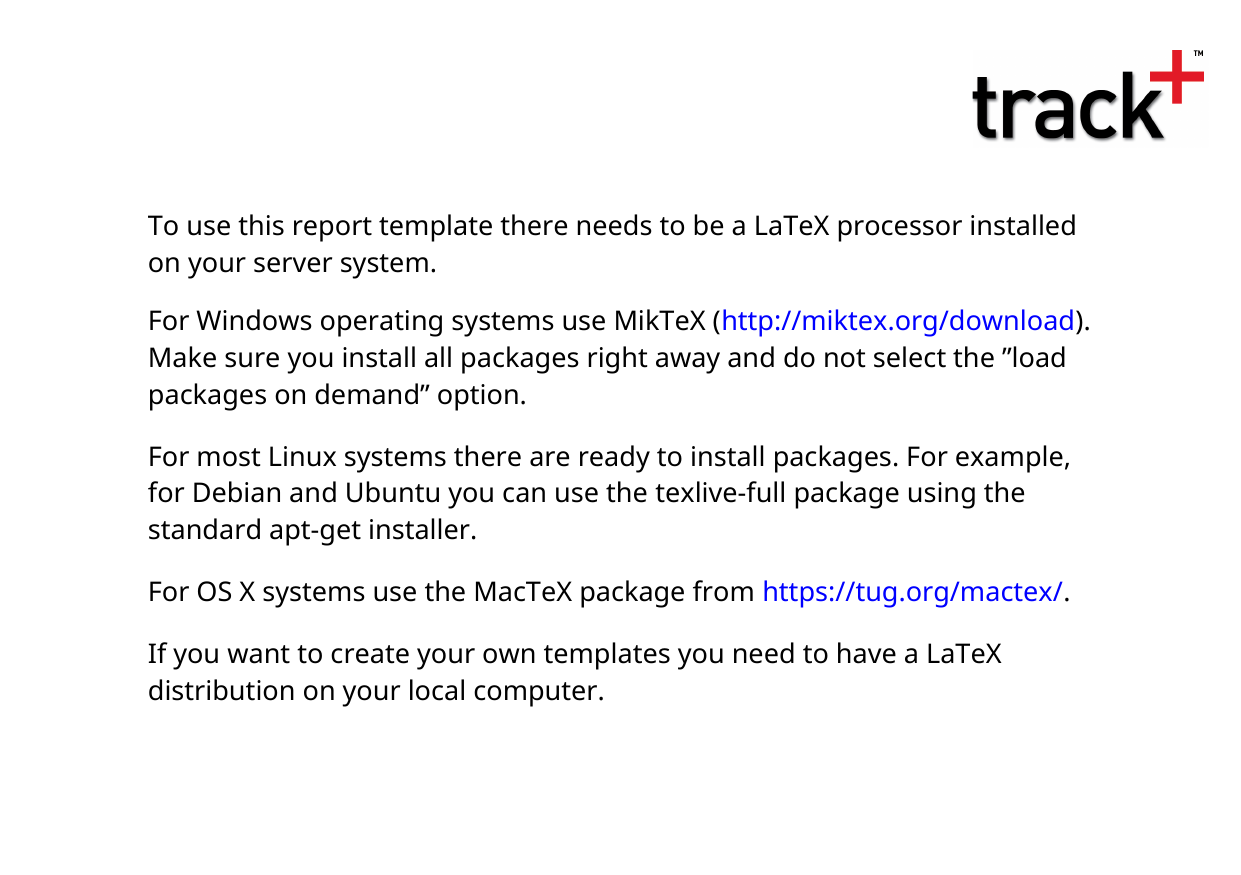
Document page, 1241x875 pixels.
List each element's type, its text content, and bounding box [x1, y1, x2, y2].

text For Windows operating systems use MikTeX (http://miktex.org/download). Make sure you install all packages right away and do not select the ”load packages on demand” option. [148, 301, 1093, 412]
text For most Linux systems there are ready to install packages. For example, for Debian and Ubuntu you can use the texlive-full package using the standard apt-get installer. [148, 437, 1093, 548]
text To use this report template there needs to be a LaTeX processor installed on your server system. [148, 207, 1093, 281]
text If you want to create your own templates you need to have a LaTeX distribution on your local computer. [148, 634, 1093, 708]
picture [972, 50, 1209, 148]
text For OS X systems use the MacTeX package from https://tug.org/mactex/. [148, 573, 1093, 609]
